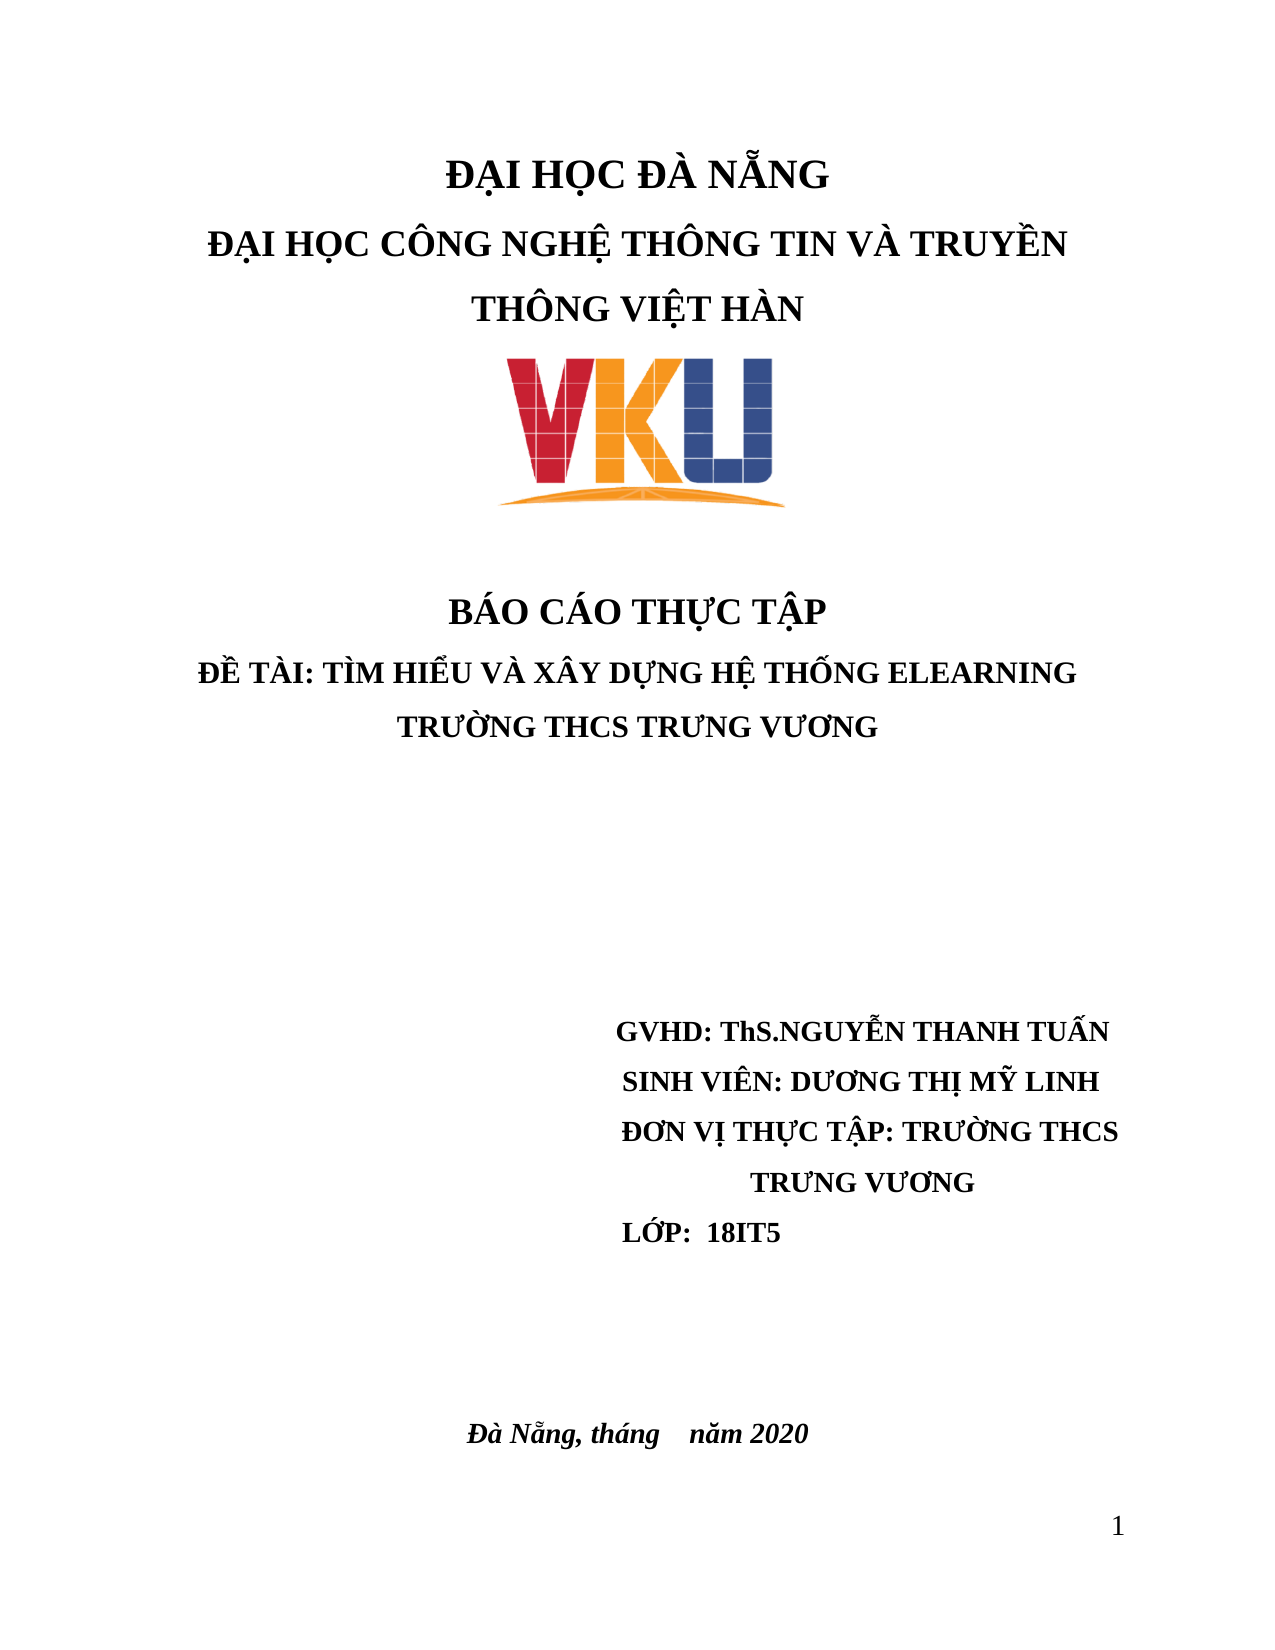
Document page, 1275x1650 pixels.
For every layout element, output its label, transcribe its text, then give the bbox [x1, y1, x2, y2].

text LỚP: 18IT5 [600, 1215, 1125, 1248]
text Đà Nẵng, tháng năm 2020 [150, 1416, 1125, 1450]
text ĐẠI HỌC CÔNG NGHỆ THÔNG TIN VÀ TRUYỀN THÔNG VIỆT HÀN [150, 222, 1125, 330]
text GVHD: ThS.NGUYỄN THANH TUẤN [600, 1014, 1125, 1047]
text ĐƠN VỊ THỰC TẬP: TRƯỜNG THCS TRƯNG VƯƠNG [600, 1114, 1125, 1198]
text ĐỀ TÀI: TÌM HIỂU VÀ XÂY DỰNG HỆ THỐNG ELEARNING TRƯỜNG THCS TRƯNG VƯƠNG [150, 654, 1125, 744]
text SINH VIÊN: DƯƠNG THỊ MỸ LINH [525, 1064, 1125, 1098]
picture [489, 351, 786, 509]
text ĐẠI HỌC ĐÀ NẴNG [150, 150, 1125, 198]
text BÁO CÁO THỰC TẬP [150, 590, 1125, 633]
